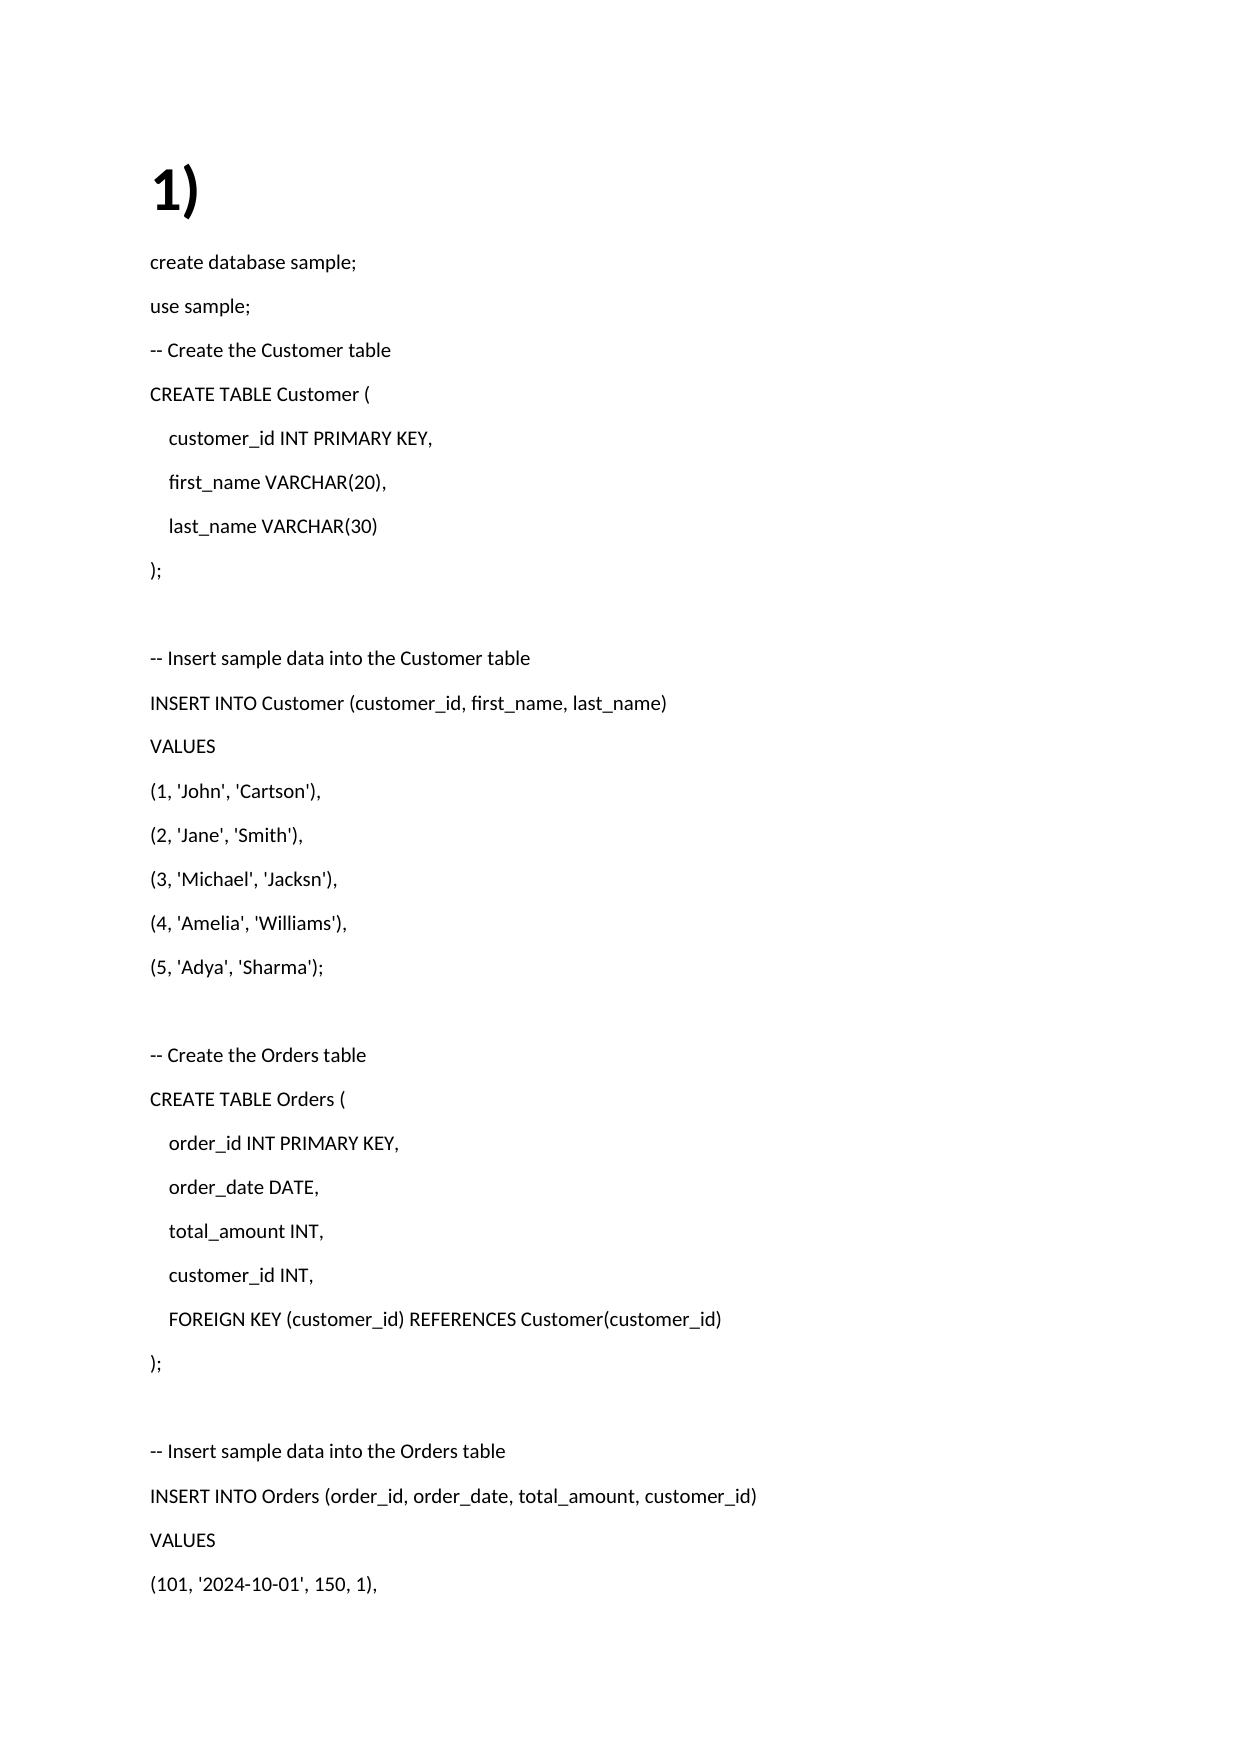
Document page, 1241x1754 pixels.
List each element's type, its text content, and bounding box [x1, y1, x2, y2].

text customer_id INT PRIMARY KEY, [150, 425, 1090, 451]
text (4, 'Amelia', 'Williams'), [150, 910, 1090, 935]
text use sample; [150, 293, 1090, 318]
text ); [150, 1351, 1090, 1376]
text create database sample; [150, 249, 1090, 274]
text INSERT INTO Orders (order_id, order_date, total_amount, customer_id) [150, 1483, 1090, 1508]
text (1, 'John', 'Cartson'), [150, 778, 1090, 803]
text first_name VARCHAR(20), [150, 469, 1090, 495]
text -- Insert sample data into the Customer table [150, 646, 1090, 671]
text 1) [150, 150, 1090, 226]
text customer_id INT, [150, 1262, 1090, 1288]
text (101, '2024-10-01', 150, 1), [150, 1571, 1090, 1596]
text -- Create the Customer table [150, 337, 1090, 363]
text -- Insert sample data into the Orders table [150, 1439, 1090, 1464]
text (3, 'Michael', 'Jacksn'), [150, 866, 1090, 891]
text ); [150, 557, 1090, 583]
text VALUES [150, 734, 1090, 759]
text (5, 'Adya', 'Sharma'); [150, 954, 1090, 979]
text (2, 'Jane', 'Smith'), [150, 822, 1090, 847]
text order_date DATE, [150, 1174, 1090, 1200]
text total_amount INT, [150, 1218, 1090, 1244]
text CREATE TABLE Customer ( [150, 381, 1090, 407]
text CREATE TABLE Orders ( [150, 1086, 1090, 1112]
text FOREIGN KEY (customer_id) REFERENCES Customer(customer_id) [150, 1307, 1090, 1332]
text INSERT INTO Customer (customer_id, first_name, last_name) [150, 690, 1090, 715]
text -- Create the Orders table [150, 1042, 1090, 1068]
text VALUES [150, 1527, 1090, 1552]
text order_id INT PRIMARY KEY, [150, 1130, 1090, 1156]
text last_name VARCHAR(30) [150, 513, 1090, 539]
